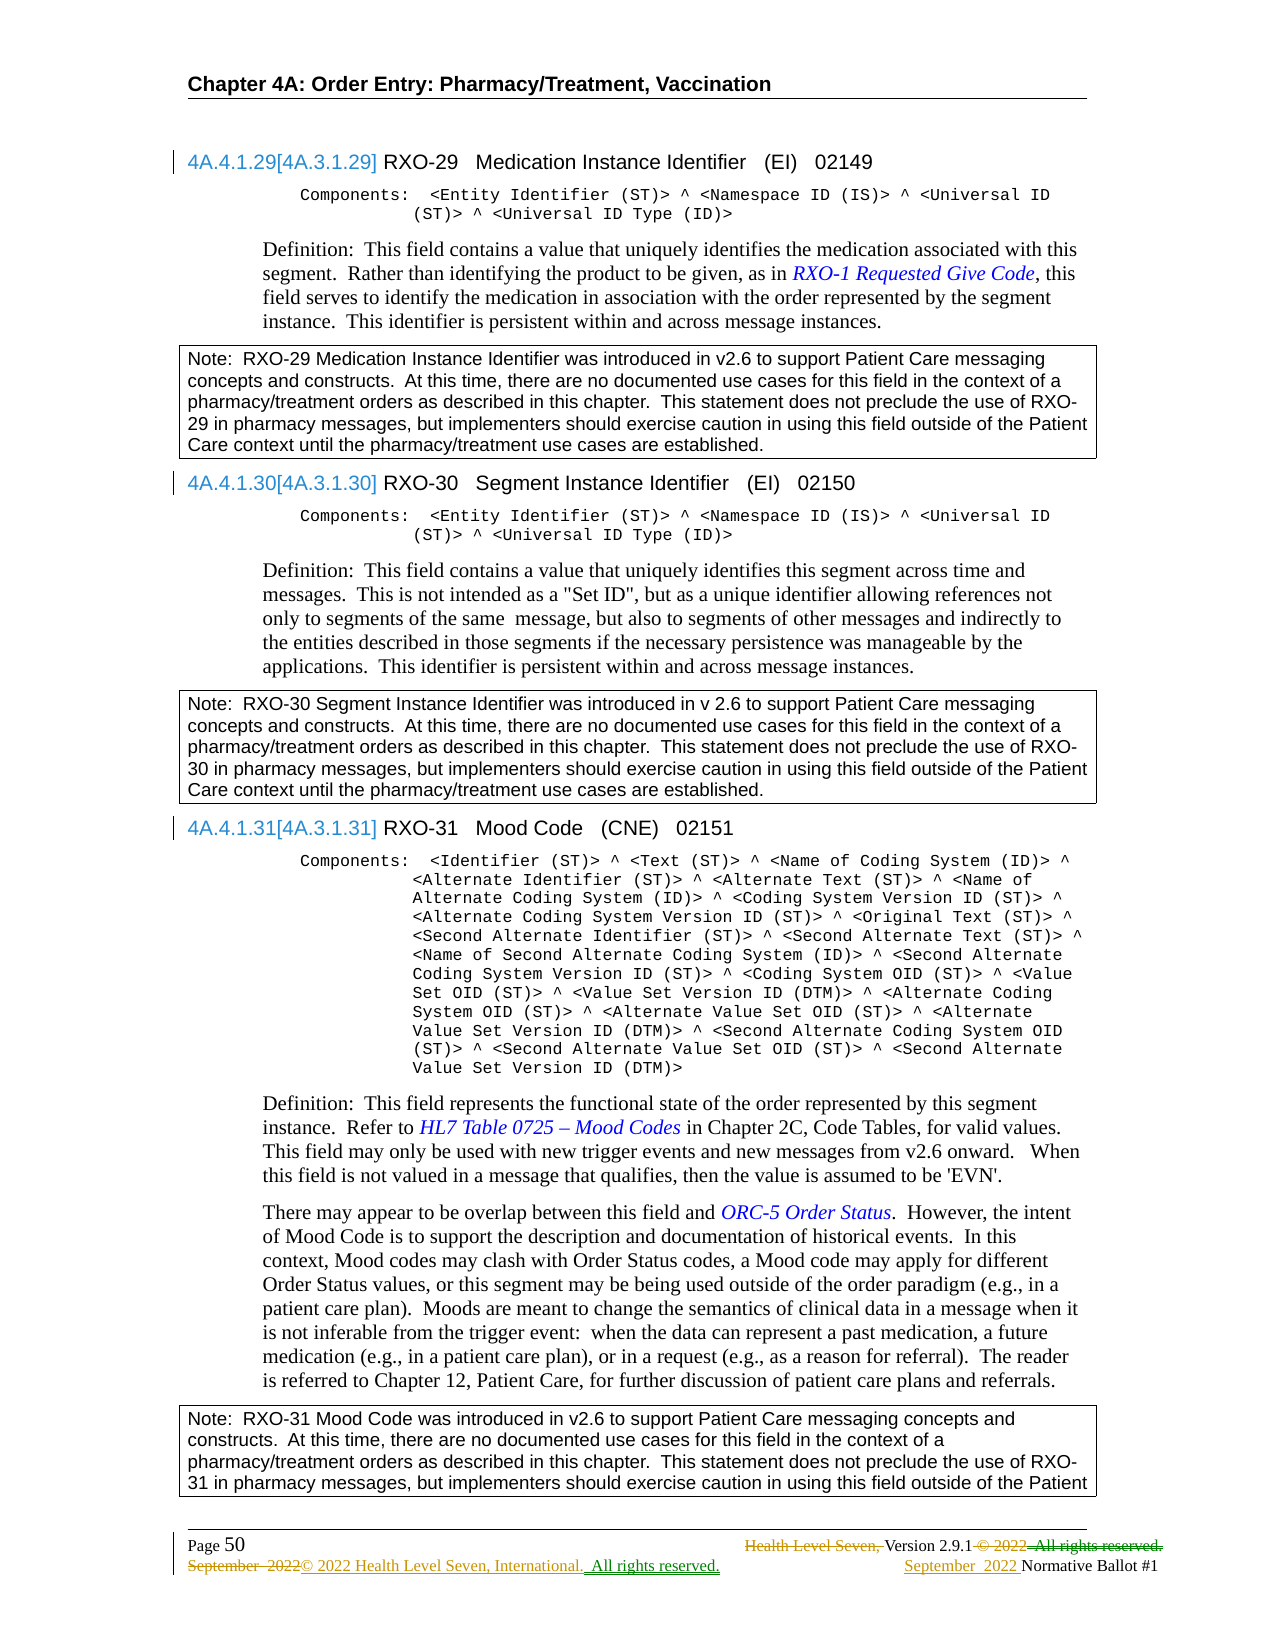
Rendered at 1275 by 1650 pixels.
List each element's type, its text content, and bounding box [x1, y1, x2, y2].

text Definition: This field contains a value that uniquely identifies this segment across time and messages. This is not intended as a "Set ID", but as a unique identifier allowing references not only to segments of the same message, but also to segments of other messages and indirectly to the entities described in those segments if the necessary persistence was manageable by the applications. This identifier is persistent within and across message instances. [262, 558, 1087, 678]
text Definition: This field contains a value that uniquely identifies the medication associated with this segment. Rather than identifying the product to be given, as in RXO-1 Requested Give Code, this field serves to identify the medication in association with the order represented by the segment instance. This identifier is persistent within and across message instances. [262, 237, 1087, 333]
subtitle RXO-30 Segment Instance Identifier (EI) 02150 [187, 471, 1087, 495]
text Components: <Identifier (ST)> ^ <Text (ST)> ^ <Name of Coding System (ID)> ^ <Alternate Identifier (ST)> ^ <Alternate Text (ST)> ^ <Name of Alternate Coding System (ID)> ^ <Coding System Version ID (ST)> ^ <Alternate Coding System Version ID (ST)> ^ <Original Text (ST)> ^ <Second Alternate Identifier (ST)> ^ <Second Alternate Text (ST)> ^ <Name of Second Alternate Coding System (ID)> ^ <Second Alternate Coding System Version ID (ST)> ^ <Coding System OID (ST)> ^ <Value Set OID (ST)> ^ <Value Set Version ID (DTM)> ^ <Alternate Coding System OID (ST)> ^ <Alternate Value Set OID (ST)> ^ <Alternate Value Set Version ID (DTM)> ^ <Second Alternate Coding System OID (ST)> ^ <Second Alternate Value Set OID (ST)> ^ <Second Alternate Value Set Version ID (DTM)> [300, 852, 1087, 1079]
text Note: RXO-30 Segment Instance Identifier was introduced in v 2.6 to support Patient Care messaging concepts and constructs. At this time, there are no documented use cases for this field in the context of a pharmacy/treatment orders as described in this chapter. This statement does not preclude the use of RXO-30 in pharmacy messages, but implementers should exercise caution in using this field outside of the Patient Care context until the pharmacy/treatment use cases are established. [180, 691, 1096, 803]
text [180, 1406, 1096, 1496]
text Components: <Entity Identifier (ST)> ^ <Namespace ID (IS)> ^ <Universal ID (ST)> ^ <Universal ID Type (ID)> [300, 186, 1087, 224]
text There may appear to be overlap between this field and ORC-5 Order Status. However, the intent of Mood Code is to support the description and documentation of historical events. In this context, Mood codes may clash with Order Status codes, a Mood code may apply for different Order Status values, or this segment may be being used outside of the order paradigm (e.g., in a patient care plan). Moods are meant to change the semantics of clinical data in a message when it is not inferable from the trigger event: when the data can represent a past medication, a future medication (e.g., in a patient care plan), or in a request (e.g., as a reason for referral). The reader is referred to Chapter 12, Patient Care, for further discussion of patient care plans and referrals. [262, 1200, 1087, 1392]
subtitle RXO-31 Mood Code (CNE) 02151 [187, 816, 1087, 840]
text Components: <Entity Identifier (ST)> ^ <Namespace ID (IS)> ^ <Universal ID (ST)> ^ <Universal ID Type (ID)> [300, 507, 1087, 545]
subtitle RXO-29 Medication Instance Identifier (EI) 02149 [187, 150, 1087, 174]
text Definition: This field represents the functional state of the order represented by this segment instance. Refer to HL7 Table 0725 – Mood Codes in Chapter 2C, Code Tables, for valid values. This field may only be used with new trigger events and new messages from v2.6 onward. When this field is not valued in a message that qualifies, then the value is assumed to be 'EVN'. [262, 1091, 1087, 1187]
text Note: RXO-29 Medication Instance Identifier was introduced in v2.6 to support Patient Care messaging concepts and constructs. At this time, there are no documented use cases for this field in the context of a pharmacy/treatment orders as described in this chapter. This statement does not preclude the use of RXO-29 in pharmacy messages, but implementers should exercise caution in using this field outside of the Patient Care context until the pharmacy/treatment use cases are established. [180, 346, 1096, 458]
